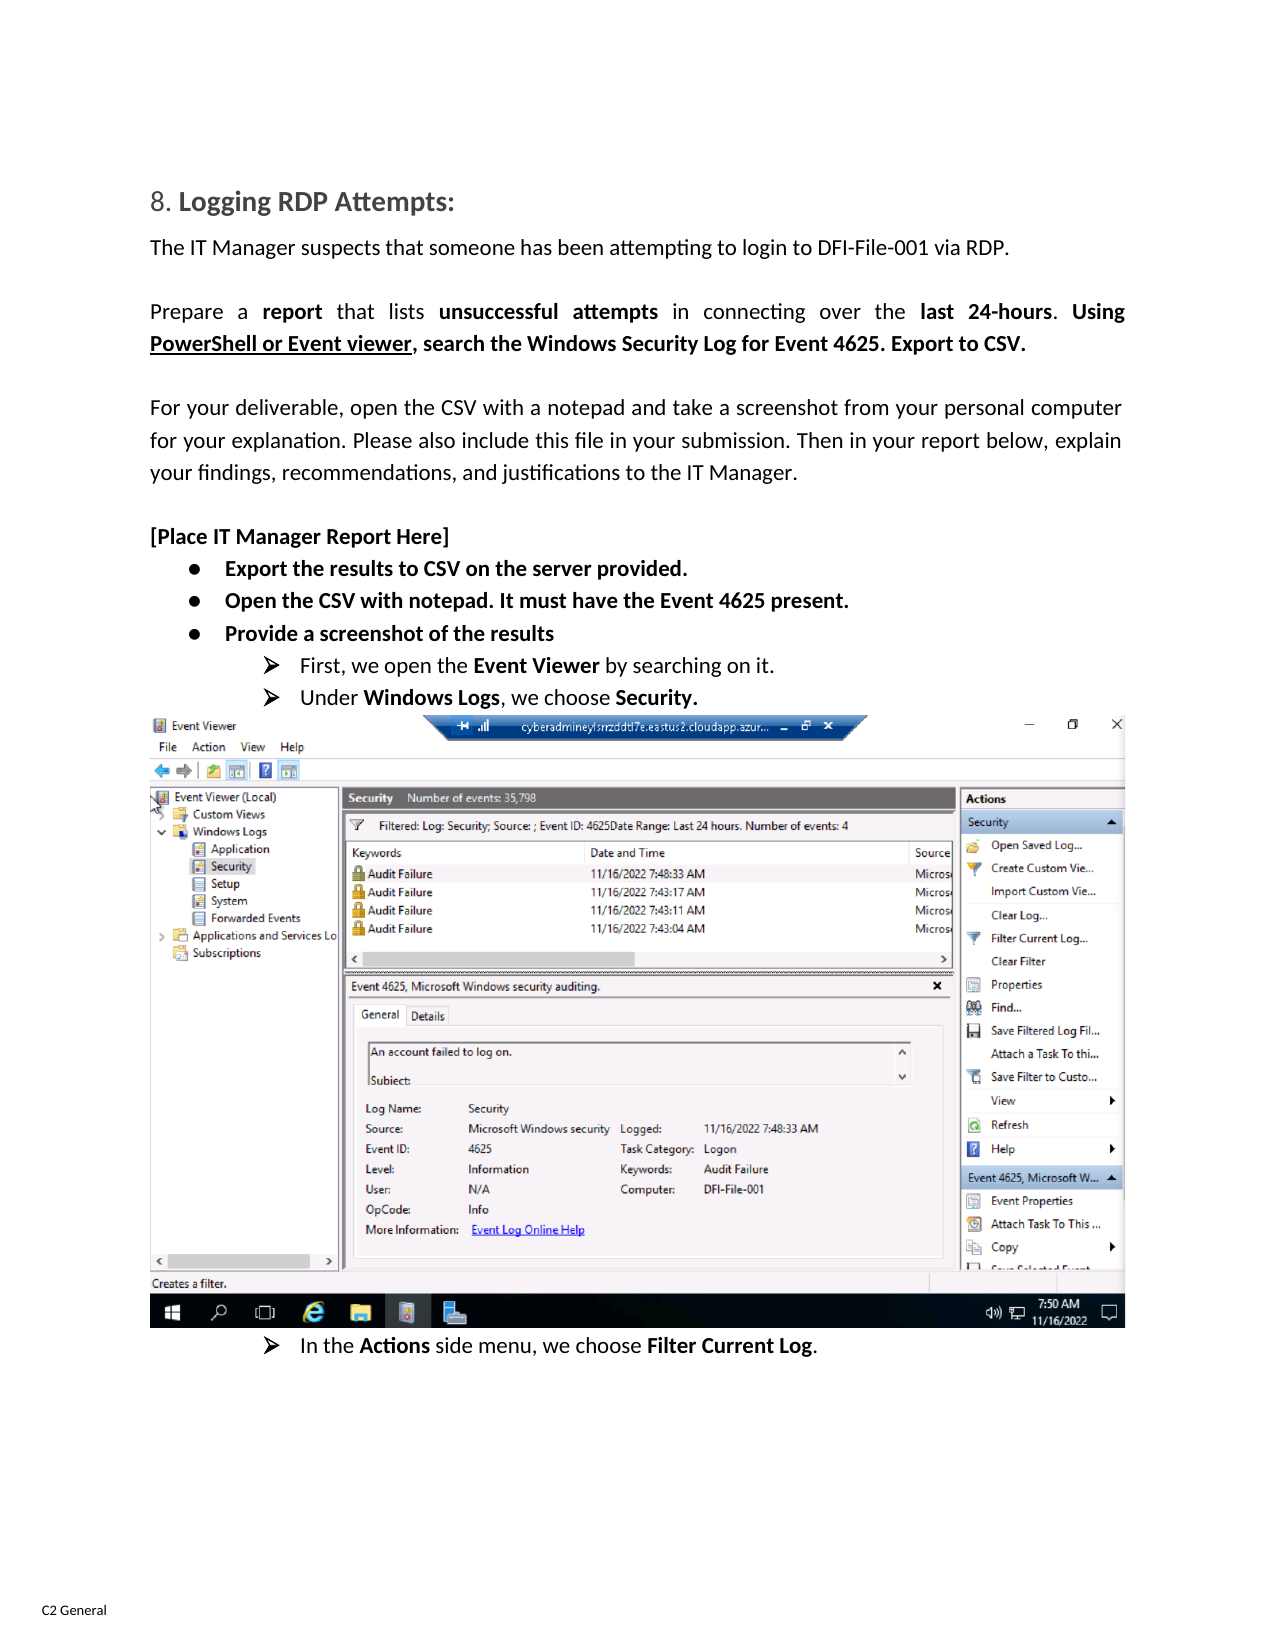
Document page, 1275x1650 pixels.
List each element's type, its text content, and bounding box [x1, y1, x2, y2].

text [Place IT Manager Report Here] [150, 522, 1125, 550]
list Under Windows Logs, we choose Security. [262, 683, 1125, 711]
text The IT Manager suspects that someone has been attempting to login to DFI-File-001 via RDP. [150, 233, 1125, 261]
text For your deliverable, open the CSV with a notepad and take a screenshot from your personal computer for your explanation. Please also include this file in your submission. Then in your report below, explain your findings, recommendations, and justifications to the IT Manager. [150, 393, 1125, 486]
list First, we open the Event Viewer by searching on it. [262, 651, 1125, 679]
picture [150, 715, 1125, 1328]
list Export the results to CSV on the server provided. [187, 554, 1125, 582]
text Prepare a report that lists unsuccessful attempts in connecting over the last 24-hours. Using PowerShell or Event viewer, search the Windows Security Log for Event 4625. Export to CSV. [150, 297, 1125, 357]
subtitle 8. Logging RDP Attempts: [150, 183, 1125, 219]
list Provide a screenshot of the results [187, 619, 1125, 647]
list In the Actions side menu, we choose Filter Current Log. [262, 1331, 1125, 1359]
list Open the CSV with notepad. It must have the Event 4625 present. [187, 587, 1125, 615]
